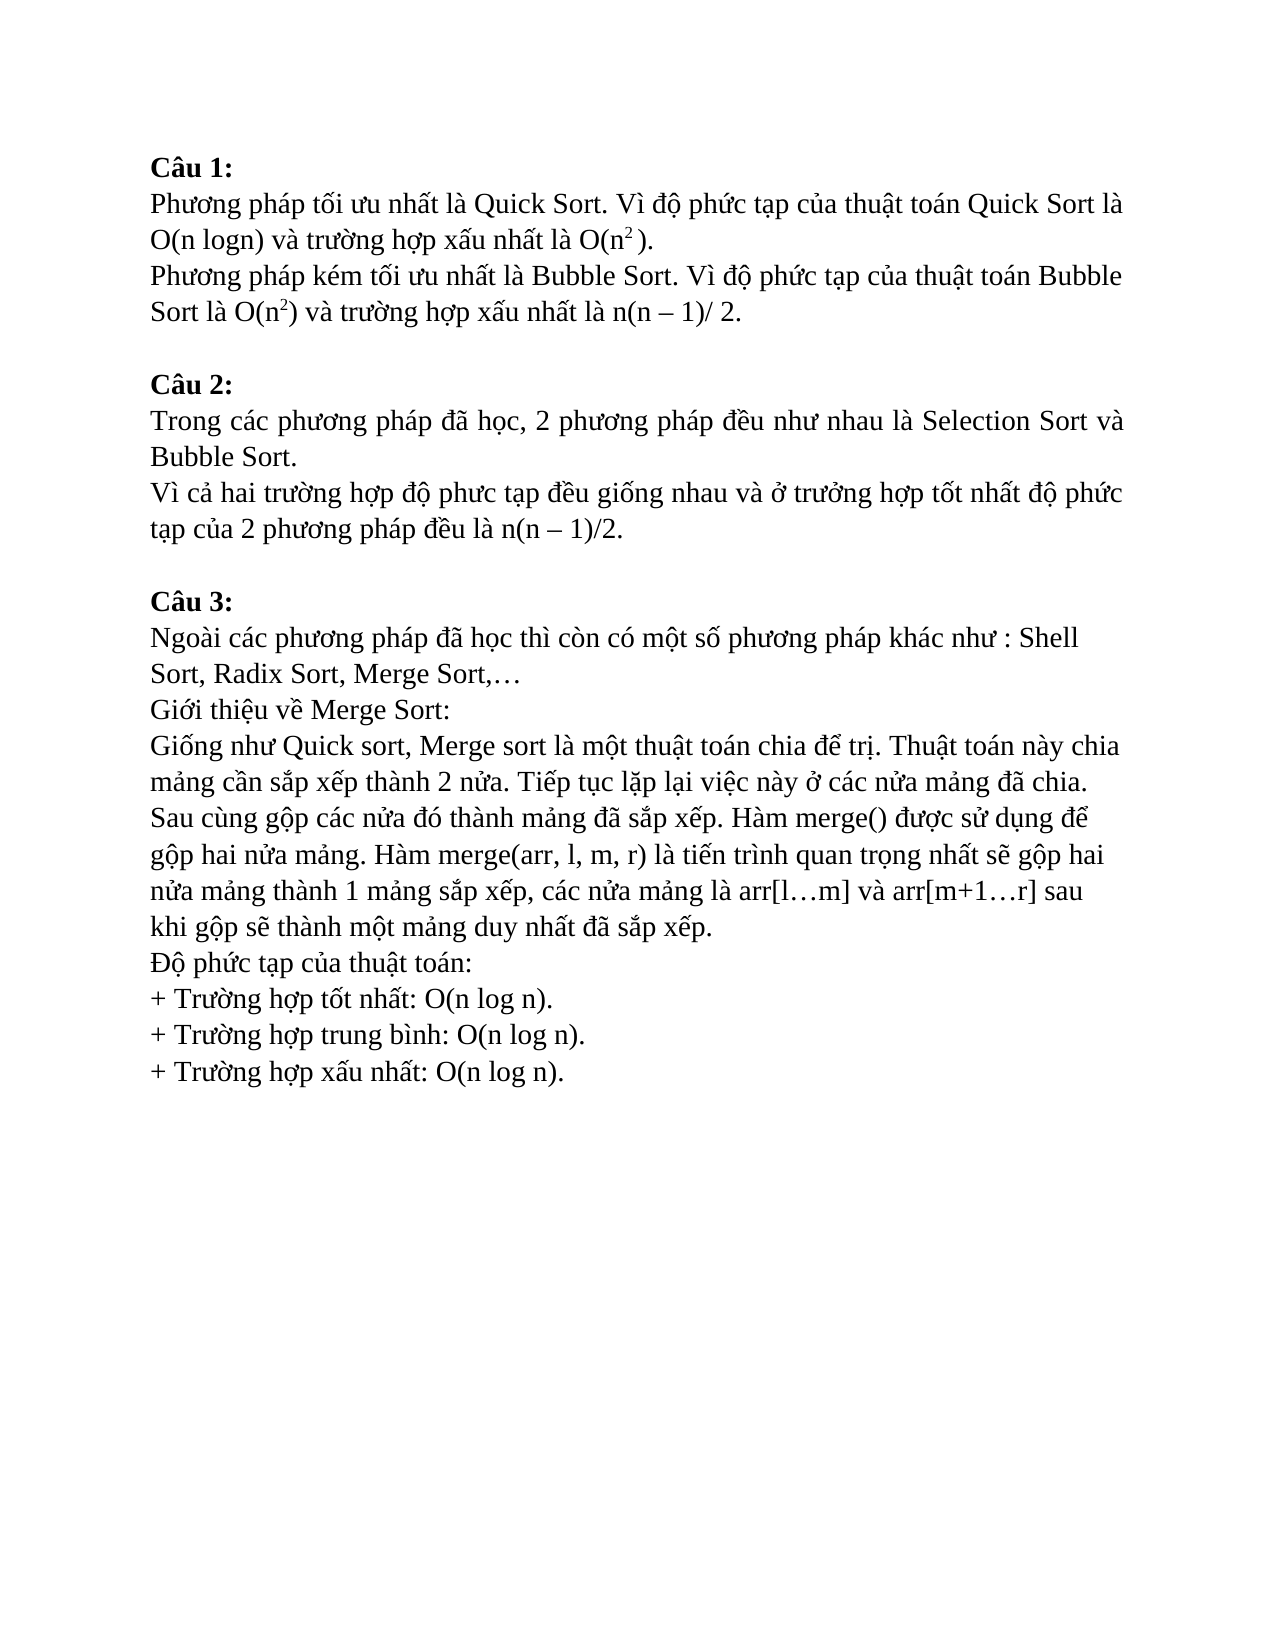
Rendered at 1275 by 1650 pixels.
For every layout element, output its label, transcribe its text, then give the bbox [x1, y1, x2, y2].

text Câu 2: [150, 367, 1125, 400]
text Trong các phương pháp đã học, 2 phương pháp đều như nhau là Selection Sort và Bubble Sort. [150, 403, 1125, 473]
text Ngoài các phương pháp đã học thì còn có một số phương pháp khác như : Shell Sort, Radix Sort, Merge Sort,… [150, 620, 1125, 689]
text Vì cả hai trường hợp độ phưc tạp đều giống nhau và ở trưởng hợp tốt nhất độ phức tạp của 2 phương pháp đều là n(n – 1)/2. [150, 475, 1125, 545]
text Câu 1: [150, 150, 1125, 183]
text Giống như Quick sort, Merge sort là một thuật toán chia để trị. Thuật toán này chia mảng cần sắp xếp thành 2 nửa. Tiếp tục lặp lại việc này ở các nửa mảng đã chia. Sau cùng gộp các nửa đó thành mảng đã sắp xếp. Hàm merge() được sử dụng để gộp hai nửa mảng. Hàm merge(arr, l, m, r) là tiến trình quan trọng nhất sẽ gộp hai nửa mảng thành 1 mảng sắp xếp, các nửa mảng là arr[l…m] và arr[m+1…r] sau khi gộp sẽ thành một mảng duy nhất đã sắp xếp. [150, 728, 1125, 943]
text Phương pháp tối ưu nhất là Quick Sort. Vì độ phức tạp của thuật toán Quick Sort là O(n logn) và trường hợp xấu nhất là O(n2 ). [150, 186, 1125, 256]
text + Trường hợp trung bình: O(n log n). [150, 1017, 1125, 1051]
text Độ phức tạp của thuật toán: [150, 945, 1125, 979]
text + Trường hợp tốt nhất: O(n log n). [150, 981, 1125, 1015]
text Phương pháp kém tối ưu nhất là Bubble Sort. Vì độ phức tạp của thuật toán Bubble Sort là O(n2) và trường hợp xấu nhất là n(n – 1)/ 2. [150, 258, 1125, 328]
text Giới thiệu về Merge Sort: [150, 692, 1125, 726]
text Câu 3: [150, 584, 1125, 617]
text + Trường hợp xấu nhất: O(n log n). [150, 1054, 1125, 1087]
